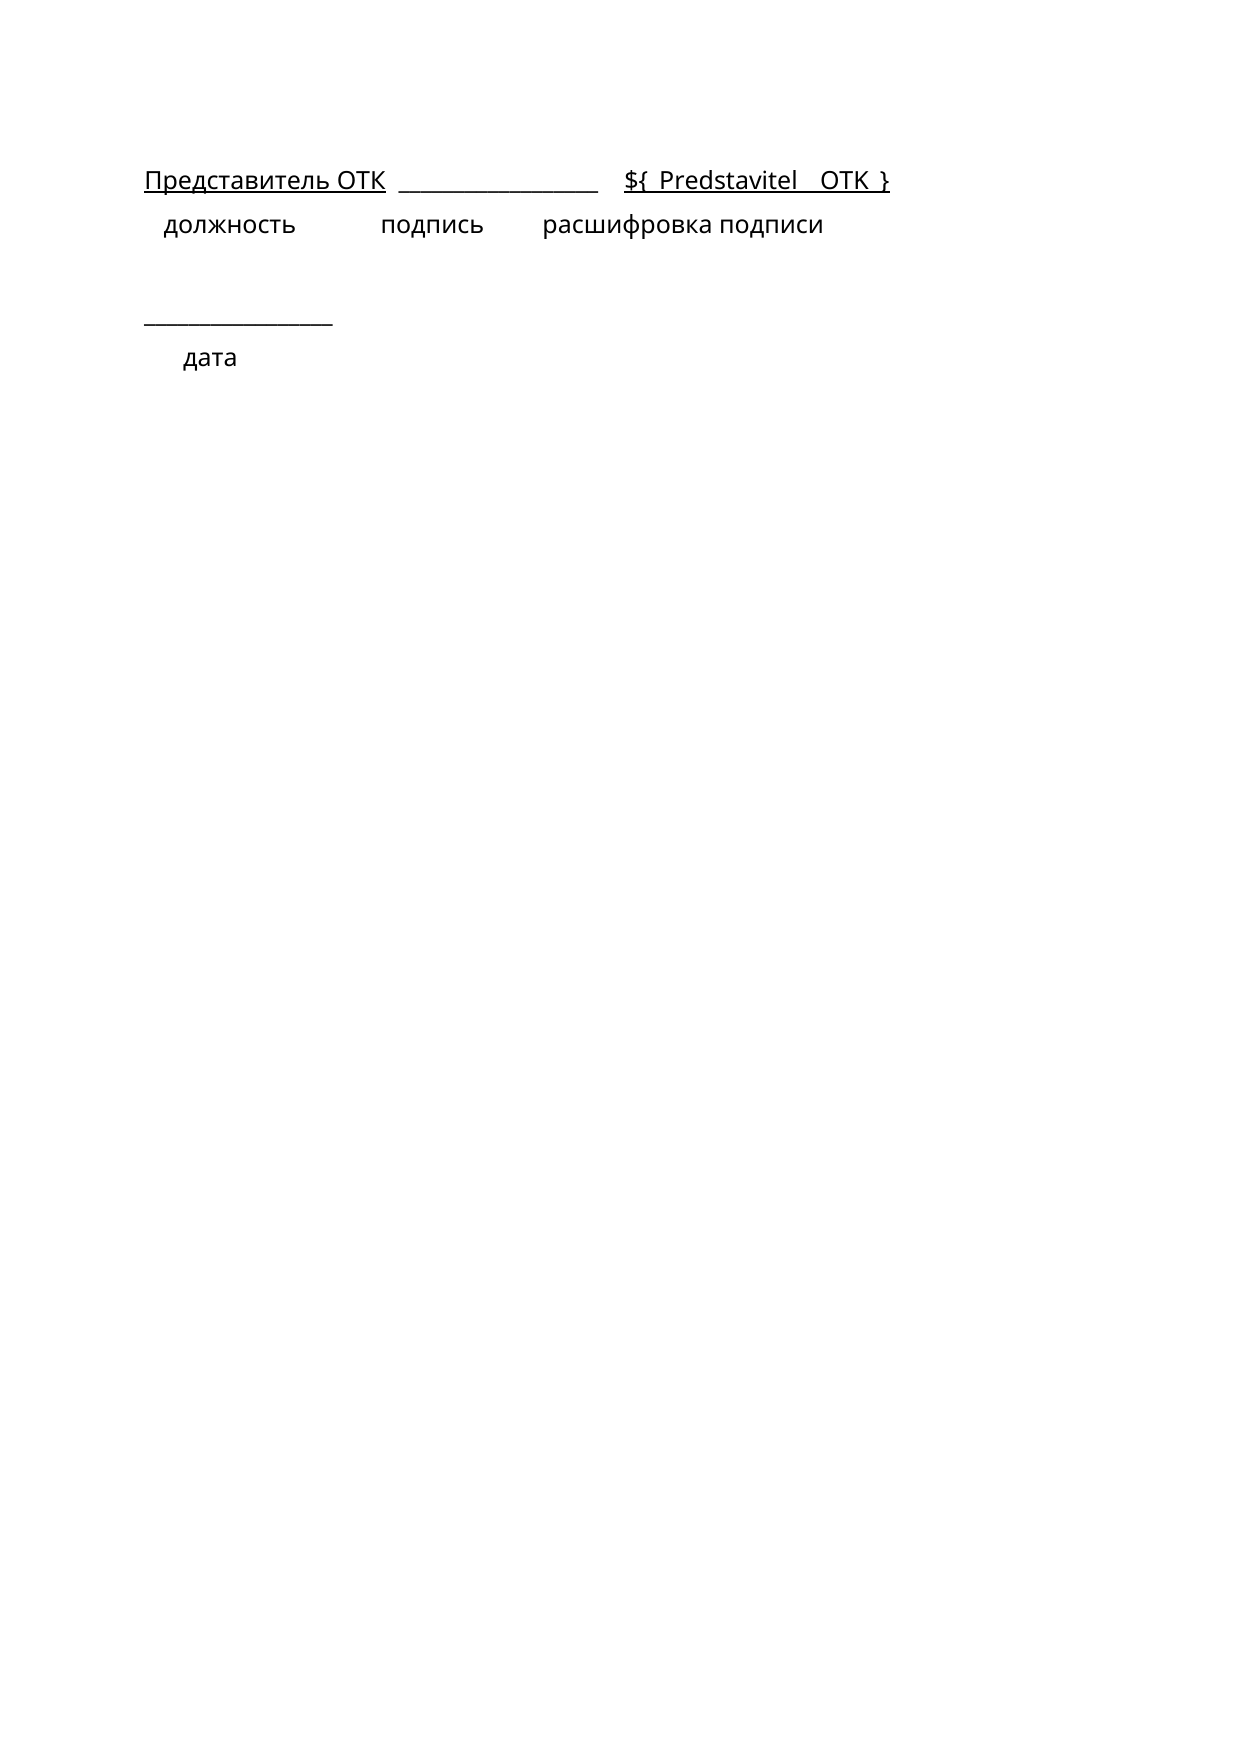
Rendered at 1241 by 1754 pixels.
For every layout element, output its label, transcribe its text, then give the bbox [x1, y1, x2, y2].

text должность подпись расшифровка подписи [118, 207, 1193, 241]
text Представитель ОТК __________________ ${_Predstavitel__OTK_} [118, 162, 1193, 196]
text дата [118, 339, 1193, 373]
text _________________ [118, 295, 1193, 329]
